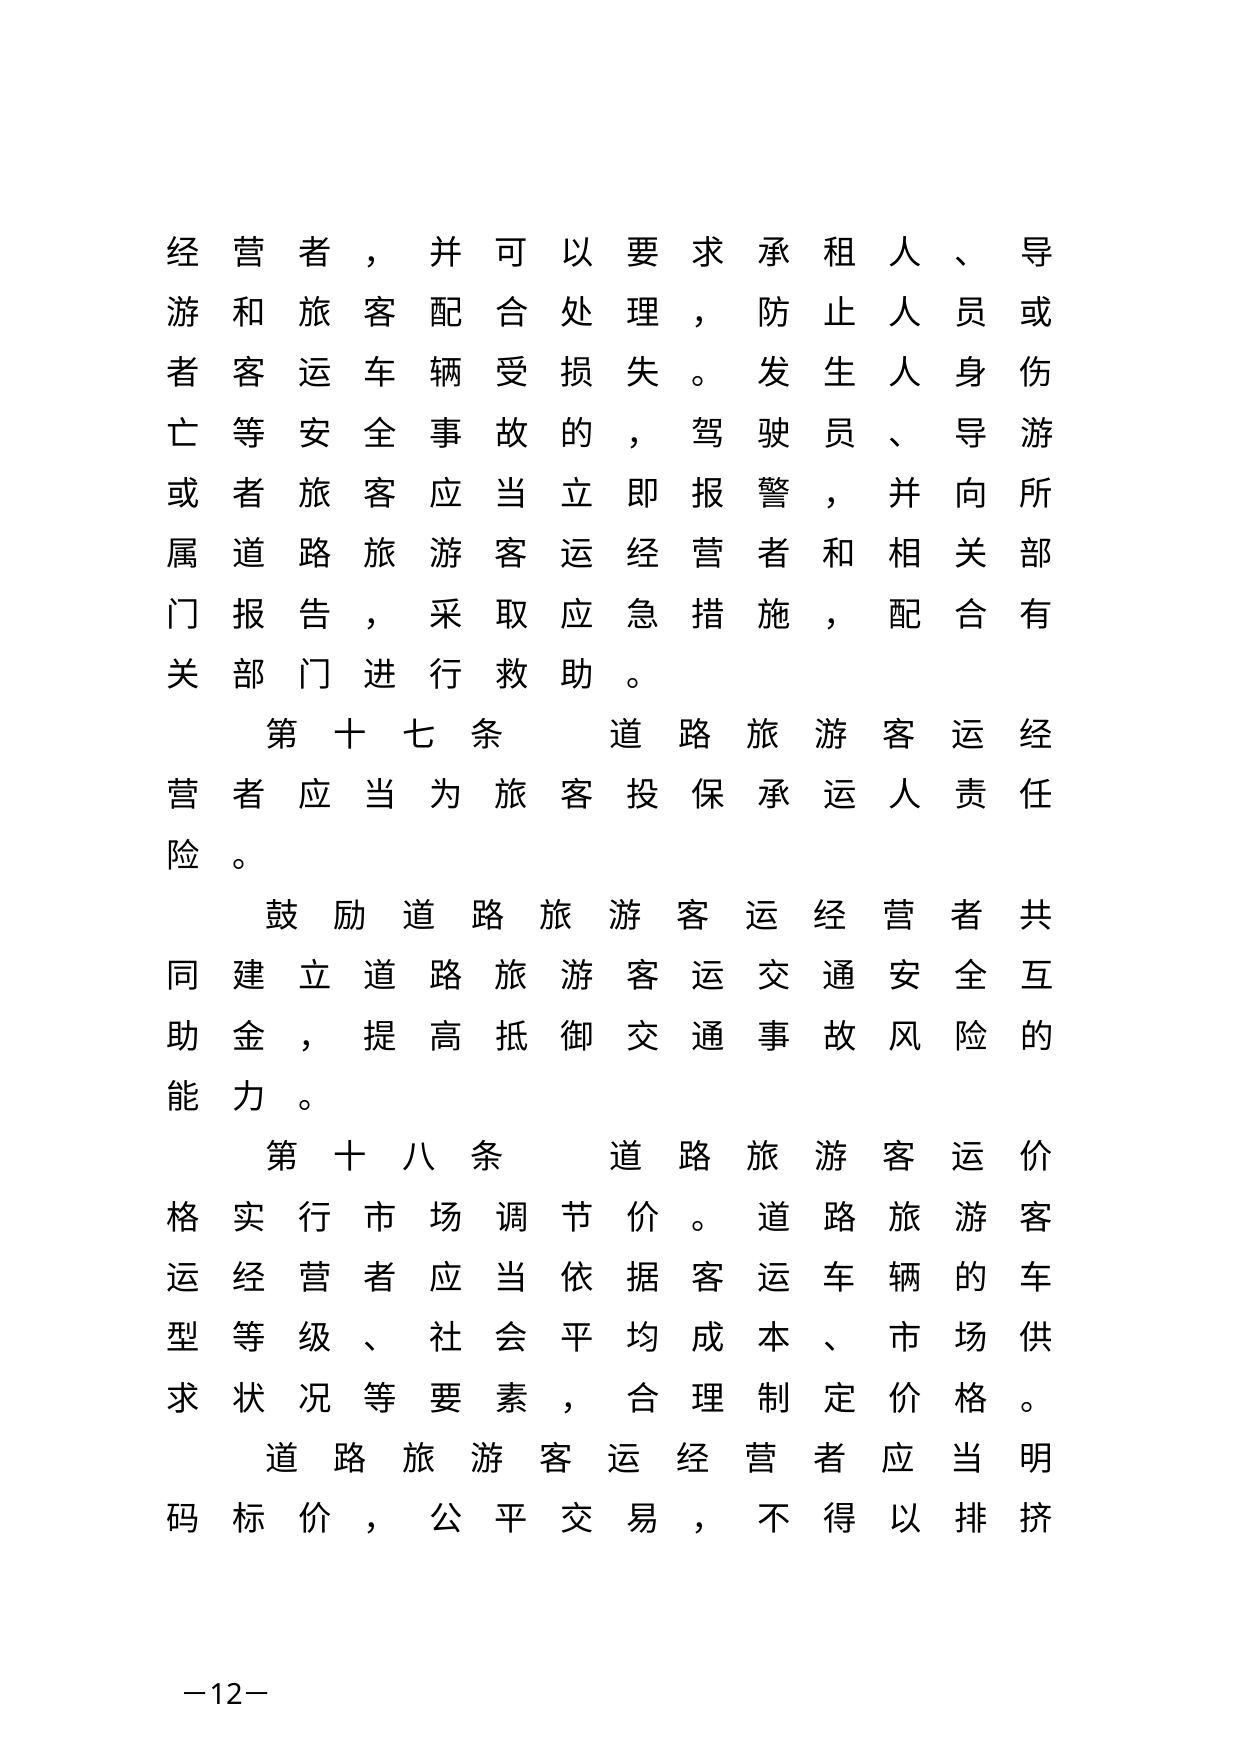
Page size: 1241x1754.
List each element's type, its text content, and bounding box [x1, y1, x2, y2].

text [167, 1426, 1085, 1546]
text 鼓励道路旅游客运经营者共同建立道路旅游客运交通安全互助金，提高抵御交通事故风险的能力。 [167, 883, 1085, 1124]
text 第十八条 道路旅游客运价格实行市场调节价。道路旅游客运经营者应当依据客运车辆的车型等级、社会平均成本、市场供求状况等要素，合理制定价格。 [167, 1124, 1085, 1426]
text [167, 219, 1085, 702]
text 第十七条 道路旅游客运经营者应当为旅客投保承运人责任险。 [167, 702, 1085, 883]
